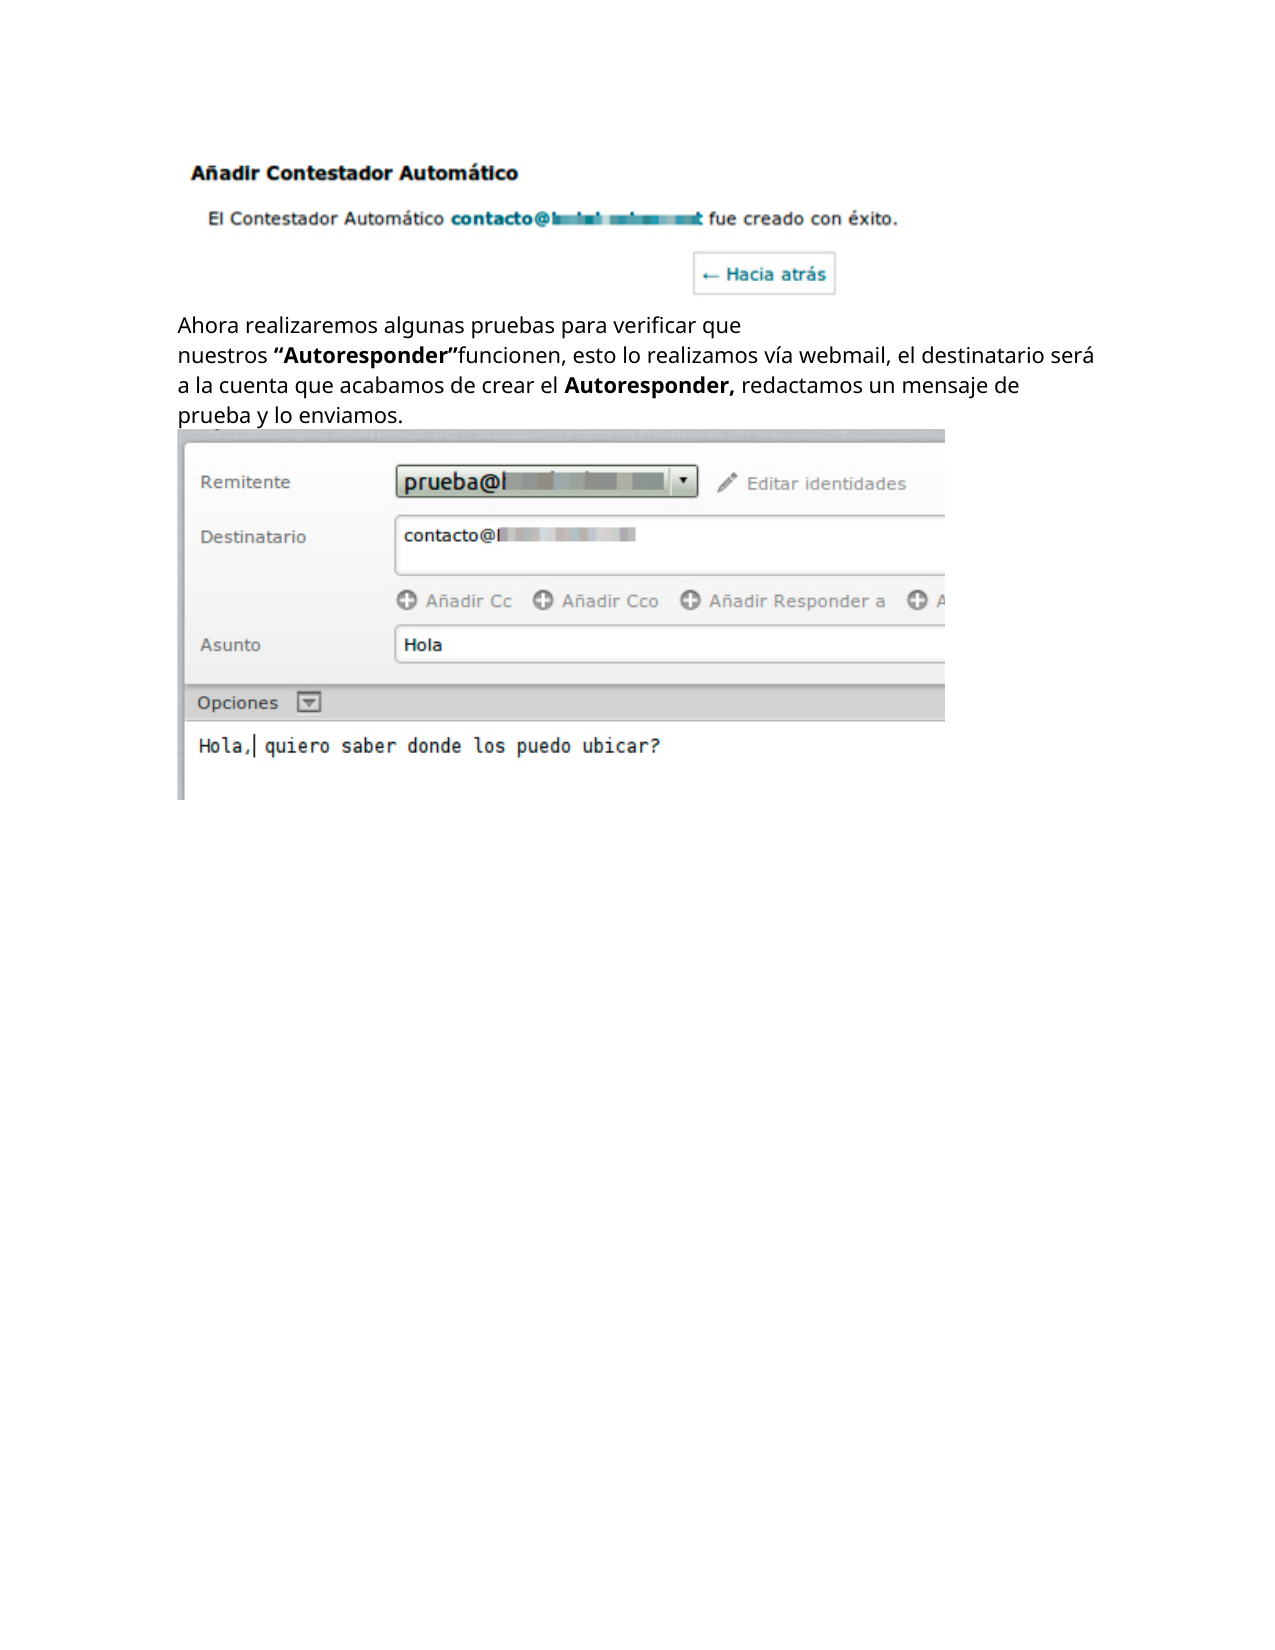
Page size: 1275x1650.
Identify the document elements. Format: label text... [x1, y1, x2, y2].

picture [177, 429, 945, 800]
picture [177, 147, 933, 311]
text Ahora realizaremos algunas pruebas para verificar que nuestros “Autoresponder”funcionen, esto lo realizamos vía webmail, el destinatario será a la cuenta que acabamos de crear el Autoresponder, redactamos un mensaje de prueba y lo enviamos. [177, 310, 1098, 429]
